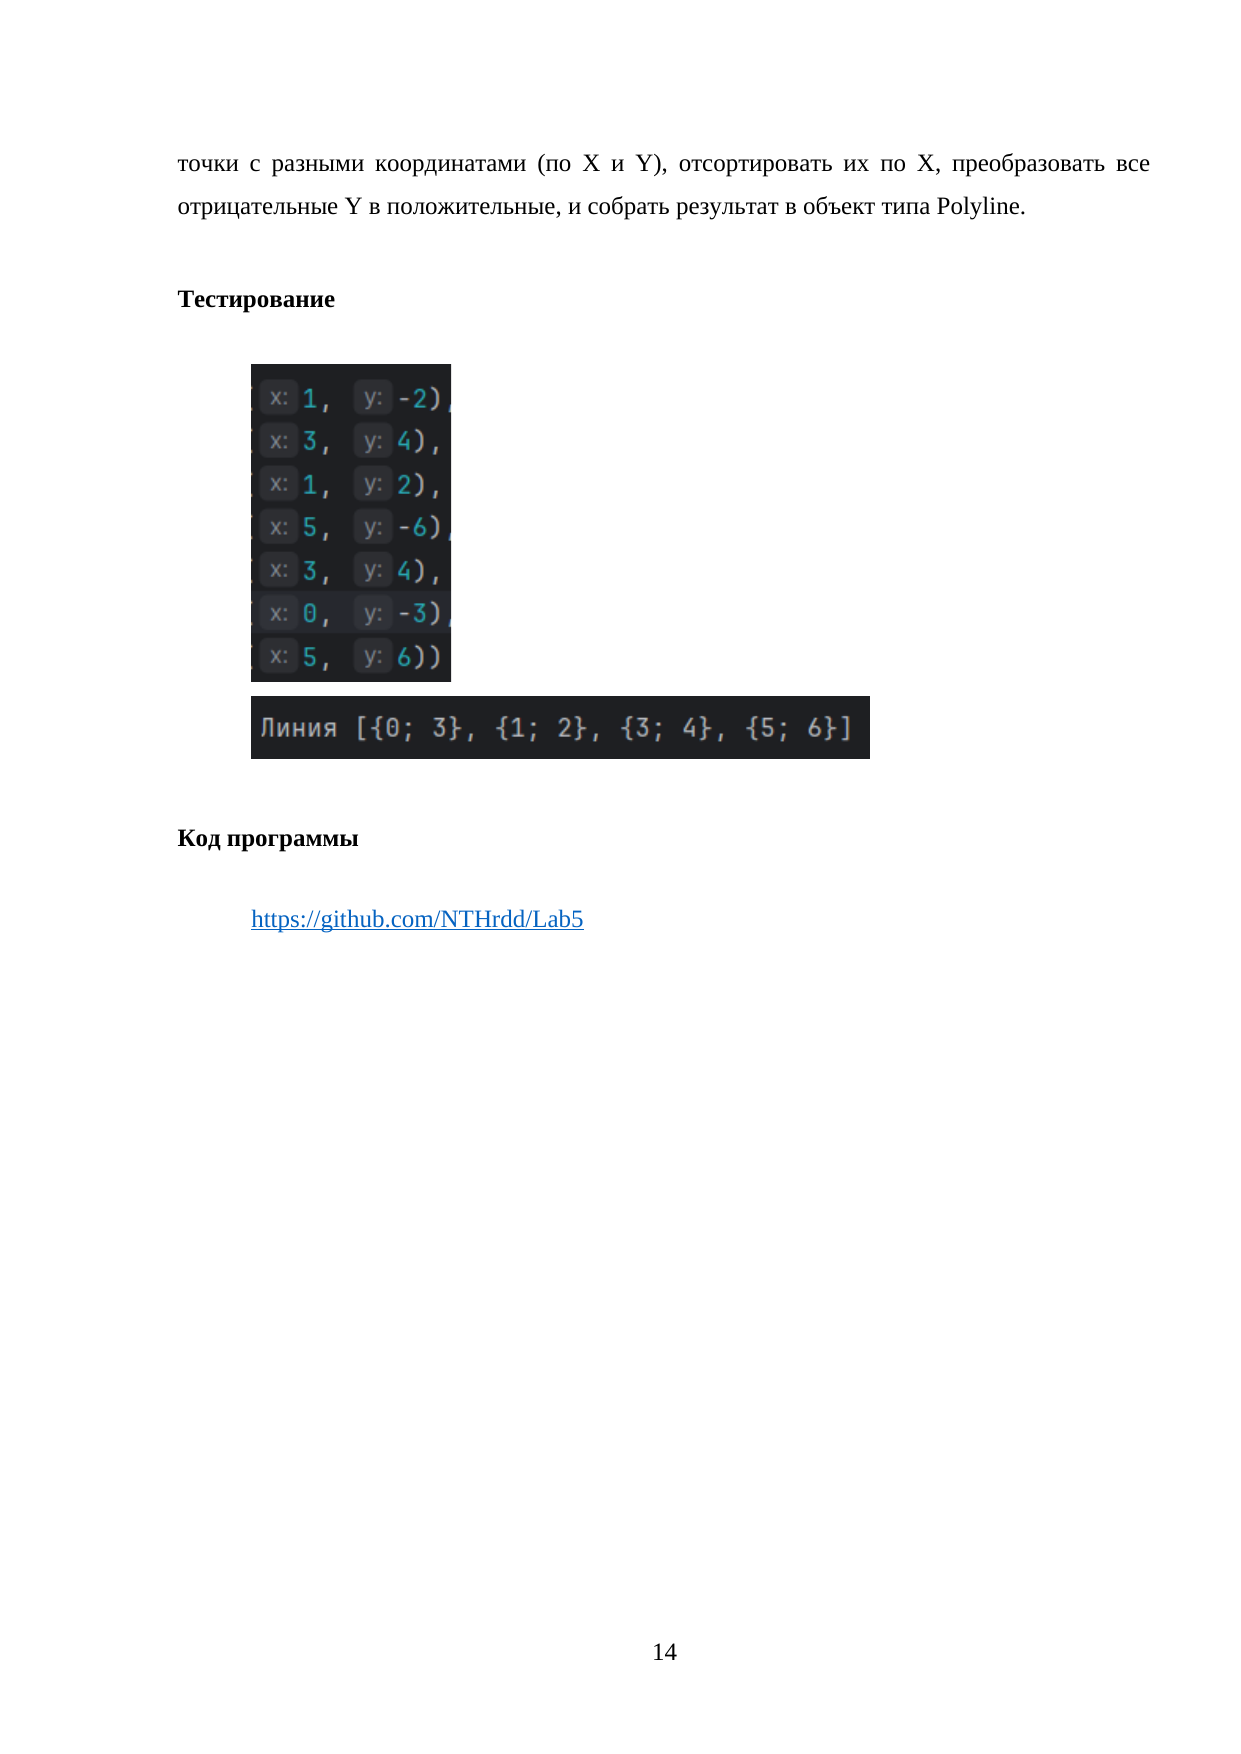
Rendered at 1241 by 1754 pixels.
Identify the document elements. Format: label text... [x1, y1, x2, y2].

picture [251, 696, 870, 759]
subtitle Тестирование [177, 284, 1152, 313]
text https://github.com/NTHrdd/Lab5 [177, 904, 1152, 932]
picture [251, 364, 452, 682]
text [177, 148, 1152, 219]
subtitle Код программы [177, 823, 1152, 852]
